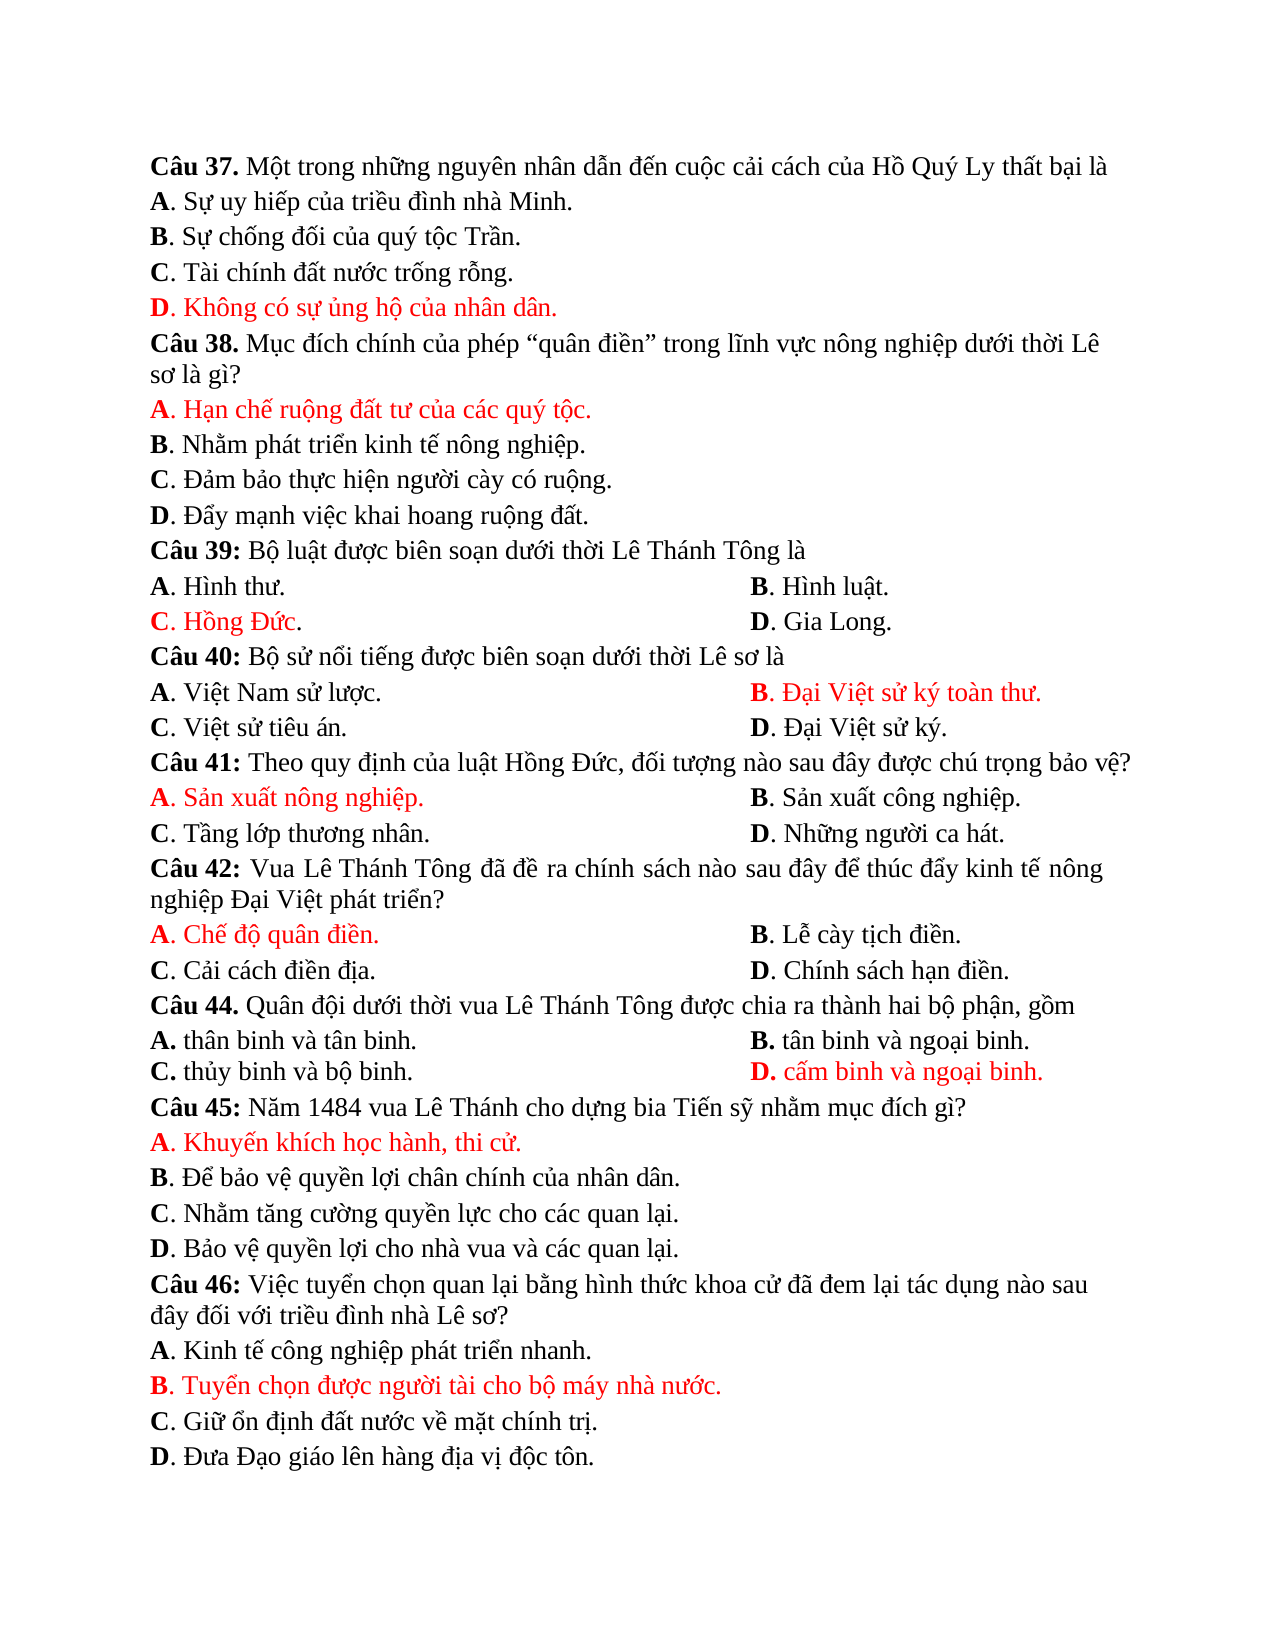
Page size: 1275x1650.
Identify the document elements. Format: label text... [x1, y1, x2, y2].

text C. Việt sử tiêu án. D. Đại Việt sử ký. [150, 711, 1200, 742]
text C. Cải cách điền địa. D. Chính sách hạn điền. [150, 954, 1200, 985]
text Câu 45: Năm 1484 vua Lê Thánh cho dựng bia Tiến sỹ nhằm mục đích gì? [150, 1091, 1200, 1122]
text A. Hình thư. B. Hình luật. [150, 569, 1200, 601]
text C. Nhằm tăng cường quyền lực cho các quan lại. [150, 1197, 1200, 1228]
text D. Đẩy mạnh việc khai hoang ruộng đất. [150, 499, 1200, 530]
text C. Tầng lớp thương nhân. D. Những người ca hát. [150, 817, 1200, 848]
text A. thân binh và tân binh. B. tân binh và ngoại binh. [150, 1025, 1200, 1056]
text A. Khuyến khích học hành, thi cử. [150, 1126, 1200, 1157]
text B. Nhằm phát triển kinh tế nông nghiệp. [150, 428, 1200, 459]
text B. Sự chống đối của quý tộc Trần. [150, 221, 1200, 252]
text Câu 46: Việc tuyển chọn quan lại bằng hình thức khoa cử đã đem lại tác dụng nào sau đây đối với triều đình nhà Lê sơ? [150, 1268, 1125, 1330]
text Câu 37. Một trong những nguyên nhân dẫn đến cuộc cải cách của Hồ Quý Ly thất bại là [150, 150, 1200, 181]
text A. Việt Nam sử lược. B. Đại Việt sử ký toàn thư. [150, 676, 1200, 707]
text Câu 40: Bộ sử nổi tiếng được biên soạn dưới thời Lê sơ là [150, 640, 1200, 671]
text A. Sản xuất nông nghiệp. B. Sản xuất công nghiệp. [150, 782, 1200, 813]
text B. Tuyển chọn được người tài cho bộ máy nhà nước. [150, 1369, 1200, 1401]
text Câu 44. Quân đội dưới thời vua Lê Thánh Tông được chia ra thành hai bộ phận, gồm [150, 989, 1200, 1020]
text D. Đưa Đạo giáo lên hàng địa vị độc tôn. [150, 1440, 1200, 1471]
text B. Để bảo vệ quyền lợi chân chính của nhân dân. [150, 1162, 1200, 1193]
text C. Đảm bảo thực hiện người cày có ruộng. [150, 463, 1200, 495]
text A. Kinh tế công nghiệp phát triển nhanh. [150, 1334, 1200, 1365]
text C. Tài chính đất nước trống rỗng. [150, 256, 1200, 287]
text A. Chế độ quân điền. B. Lễ cày tịch điền. [150, 919, 1200, 950]
text C. Hồng Đức. D. Gia Long. [150, 605, 1200, 636]
text Câu 39: Bộ luật được biên soạn dưới thời Lê Thánh Tông là [150, 534, 1200, 565]
text A. Sự uy hiếp của triều đình nhà Minh. [150, 185, 1200, 216]
text C. thủy binh và bộ binh. D. cấm binh và ngoại binh. [150, 1056, 1200, 1087]
text Câu 38. Mục đích chính của phép “quân điền” trong lĩnh vực nông nghiệp dưới thời Lê sơ là gì? [150, 327, 1125, 389]
text Câu 42: Vua Lê Thánh Tông đã đề ra chính sách nào sau đây để thúc đẩy kinh tế nông nghiệp Đại Việt phát triển? [150, 852, 1125, 915]
text D. Không có sự ủng hộ của nhân dân. [150, 291, 1200, 322]
text Câu 41: Theo quy định của luật Hồng Đức, đối tượng nào sau đây được chú trọng bảo vệ? [150, 746, 1200, 777]
text A. Hạn chế ruộng đất tư của các quý tộc. [150, 393, 1200, 424]
text D. Bảo vệ quyền lợi cho nhà vua và các quan lại. [150, 1232, 1200, 1263]
text C. Giữ ổn định đất nước về mặt chính trị. [150, 1405, 1200, 1436]
